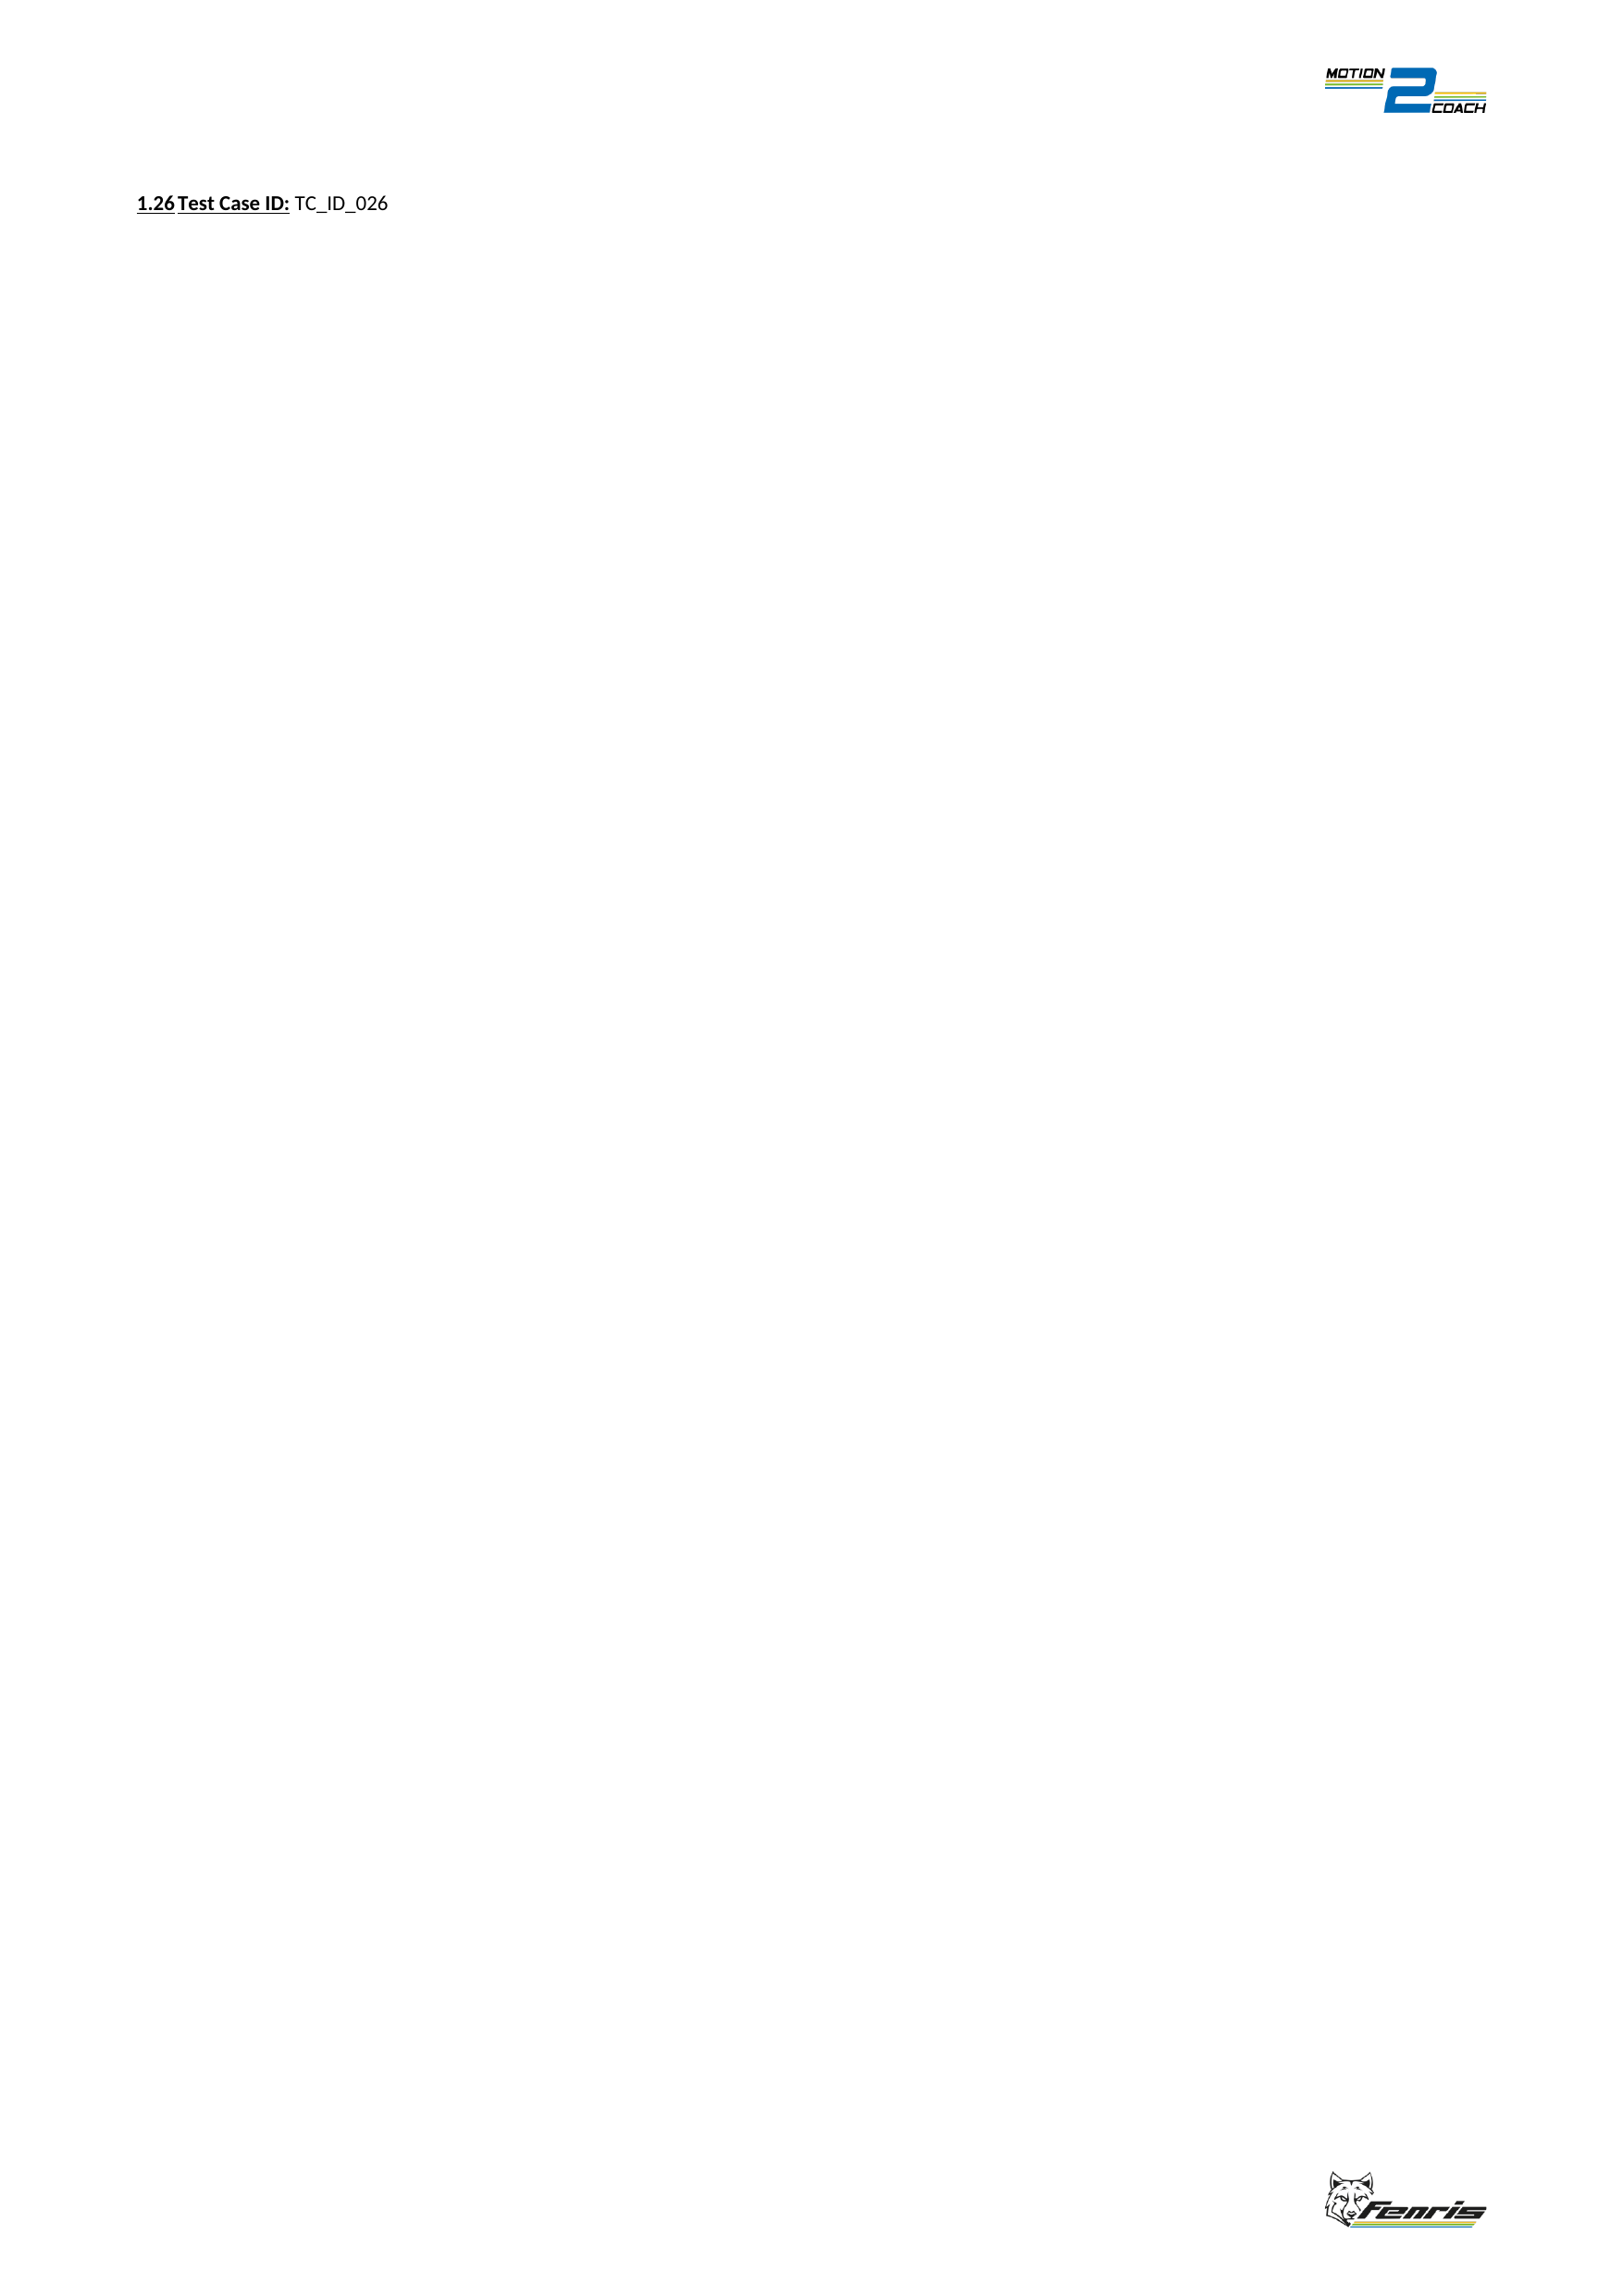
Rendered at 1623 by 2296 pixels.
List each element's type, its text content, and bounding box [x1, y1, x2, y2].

picture [1324, 2171, 1487, 2228]
list Test Case ID: TC_ID_026 [137, 191, 1486, 216]
picture [1325, 68, 1487, 113]
